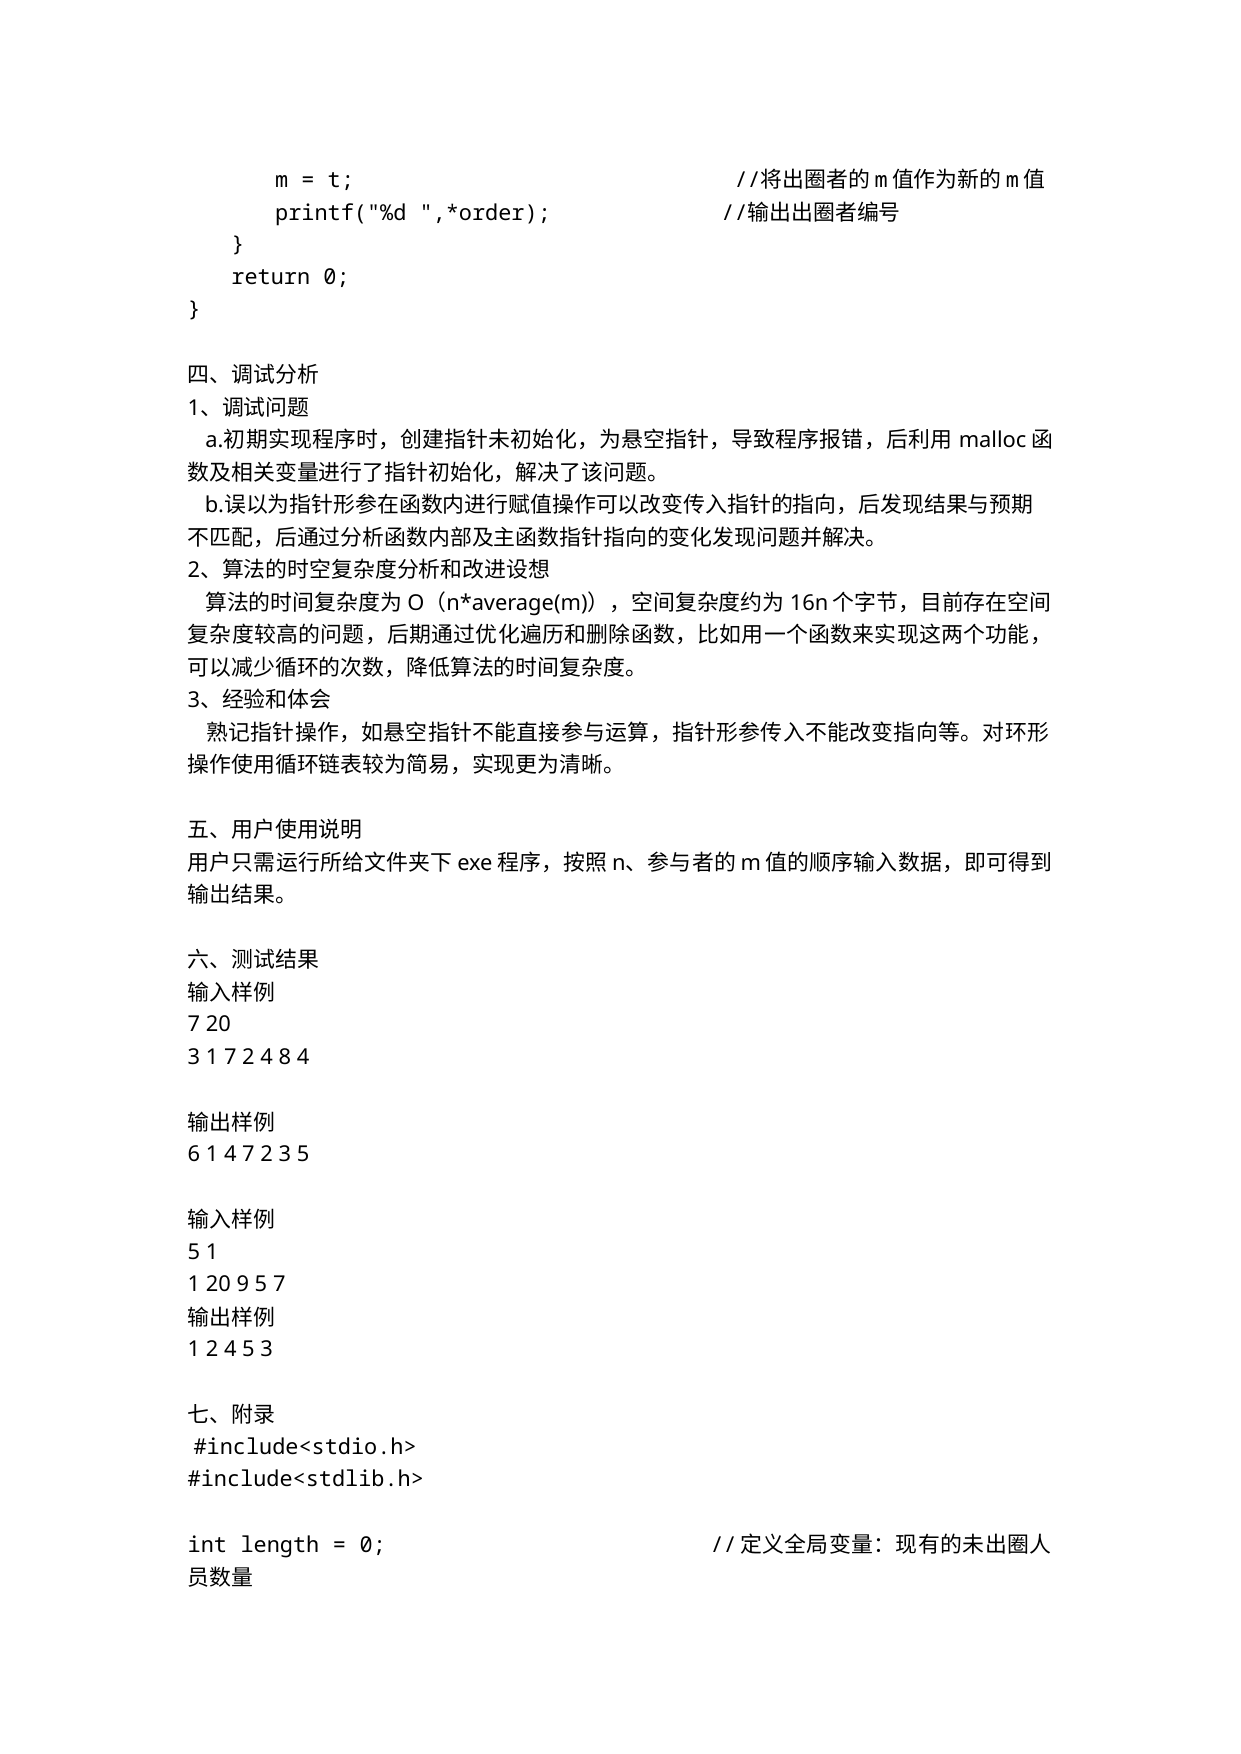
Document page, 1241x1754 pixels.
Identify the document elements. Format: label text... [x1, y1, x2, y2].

list 输出样例 [187, 1104, 1053, 1137]
text 五、用户使用说明 [187, 812, 1053, 844]
list 1 2 4 5 3 [187, 1332, 1053, 1364]
list 1 20 9 5 7 [187, 1267, 1053, 1299]
list 算法的时间复杂度为O（n*average(m)），空间复杂度约为16n个字节，目前存在空间复杂度较高的问题，后期通过优化遍历和删除函数，比如用一个函数来实现这两个功能，可以减少循环的次数，降低算法的时间复杂度。 [187, 584, 1053, 682]
list 3 1 7 2 4 8 4 [187, 1039, 1053, 1072]
text a.初期实现程序时，创建指针未初始化，为悬空指针，导致程序报错，后利用malloc函数及相关变量进行了指针初始化，解决了该问题。 [187, 422, 1053, 487]
text b.误以为指针形参在函数内进行赋值操作可以改变传入指针的指向，后发现结果与预期 [187, 487, 1053, 519]
list 附录 [187, 1397, 1053, 1429]
list 输入样例 [187, 974, 1053, 1007]
text 四、调试分析 [187, 357, 1053, 389]
list 7 20 [187, 1007, 1053, 1039]
list 算法的时空复杂度分析和改进设想 [187, 552, 1053, 584]
list 输出样例 [187, 1299, 1053, 1332]
text 1、调试问题 [187, 389, 1053, 422]
text printf("%d ",*order); //输出出圈者编号 [187, 194, 1053, 227]
text } [187, 292, 1053, 324]
list 熟记指针操作，如悬空指针不能直接参与运算，指针形参传入不能改变指向等。对环形操作使用循环链表较为简易，实现更为清晰。 [187, 714, 1053, 779]
text #include<stdio.h> [187, 1429, 1053, 1462]
text 不匹配，后通过分析函数内部及主函数指针指向的变化发现问题并解决。 [187, 519, 1053, 552]
list 输入样例 [187, 1202, 1053, 1234]
list 5 1 [187, 1234, 1053, 1267]
text return 0; [187, 259, 1053, 292]
text 六、测试结果 [187, 942, 1053, 974]
text m = t; //将出圈者的m值作为新的m值 [187, 162, 1053, 194]
text int length = 0; //定义全局变量：现有的未出圈人员数量 [187, 1527, 1053, 1592]
text } [187, 227, 1053, 259]
list 经验和体会 [187, 682, 1053, 714]
list 6 1 4 7 2 3 5 [187, 1137, 1053, 1169]
text 用户只需运行所给文件夹下exe程序，按照n、参与者的m值的顺序输入数据，即可得到输岀结果。 [187, 844, 1053, 909]
text #include<stdlib.h> [187, 1462, 1053, 1494]
